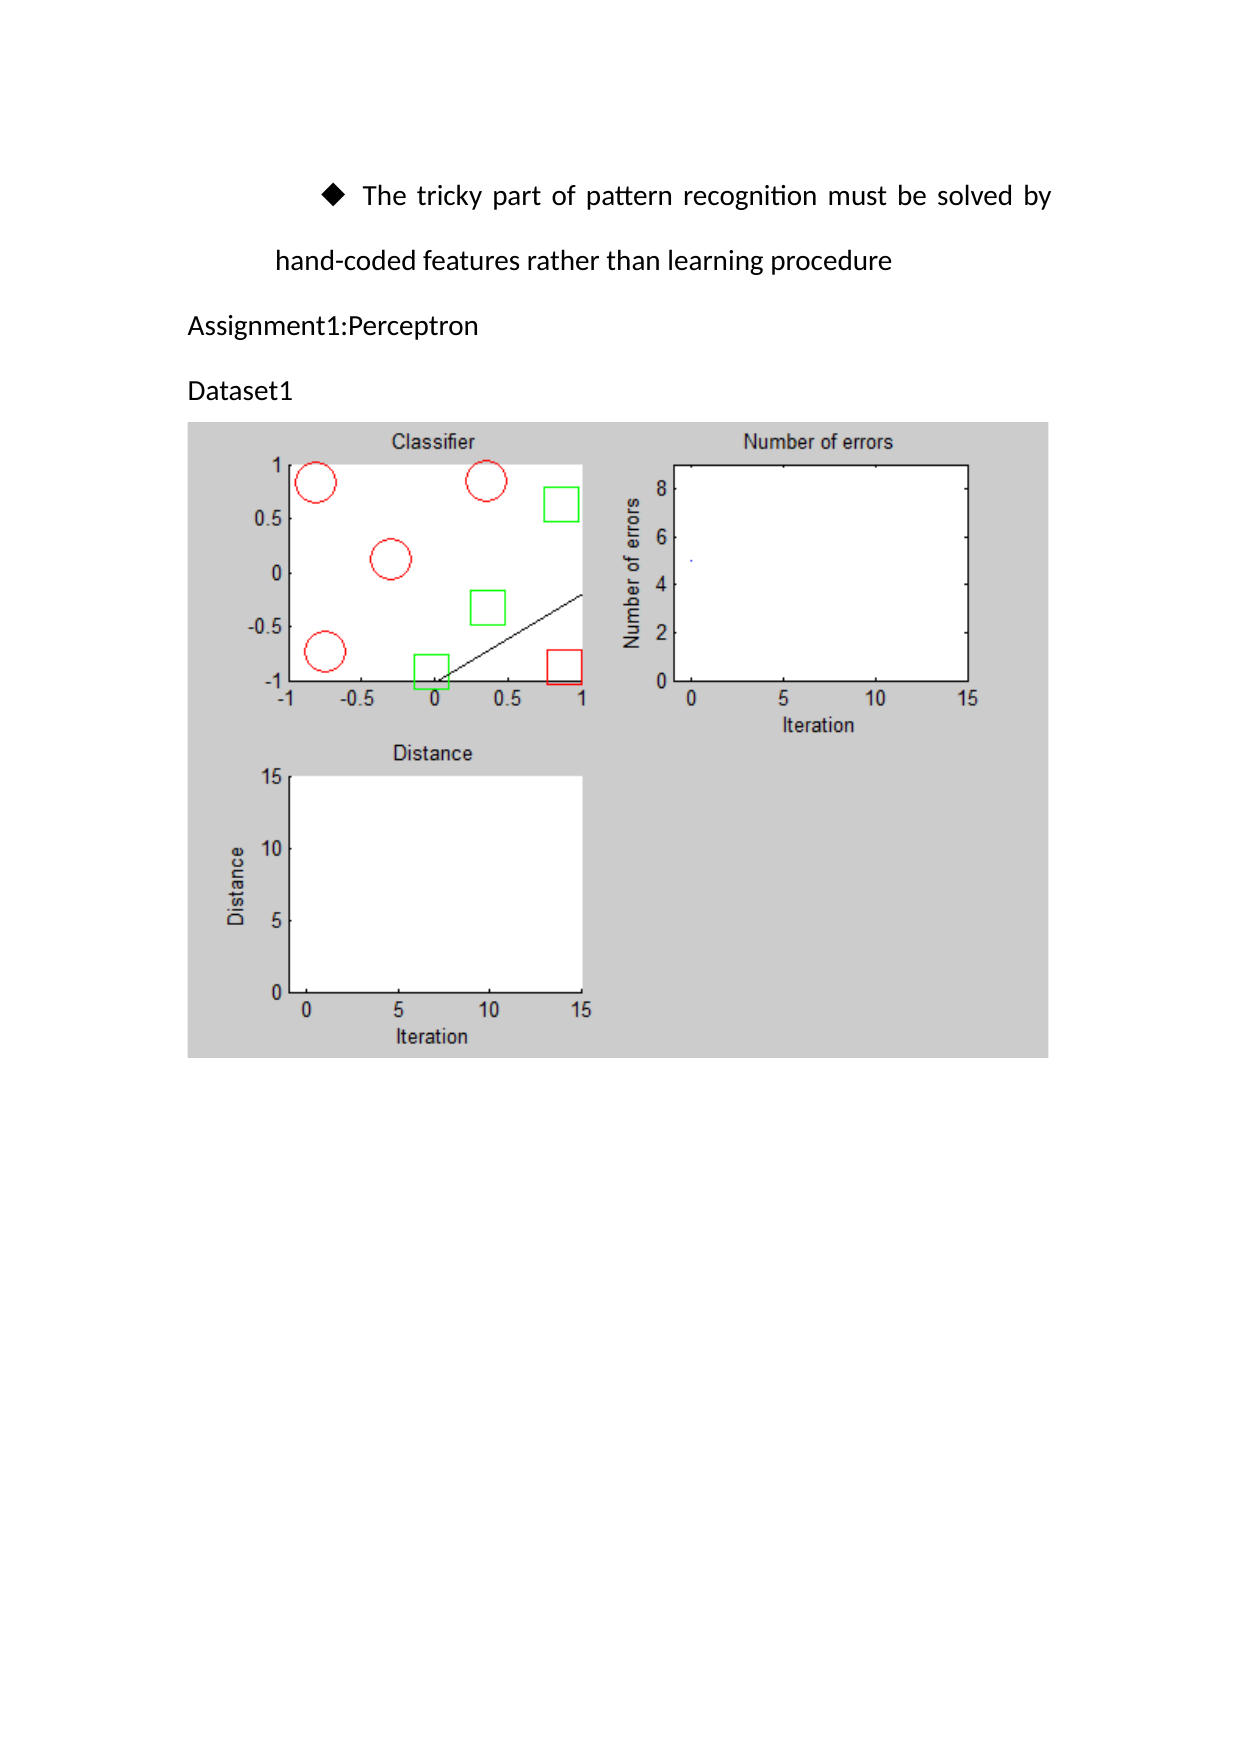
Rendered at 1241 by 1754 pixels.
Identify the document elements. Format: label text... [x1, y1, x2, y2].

list Assignment1:Perceptron [187, 292, 1053, 357]
picture [187, 422, 1049, 1058]
list Dataset1 [187, 357, 1053, 422]
list The tricky part of pattern recognition must be solved by hand-coded features rather than learning procedure [275, 162, 1053, 292]
